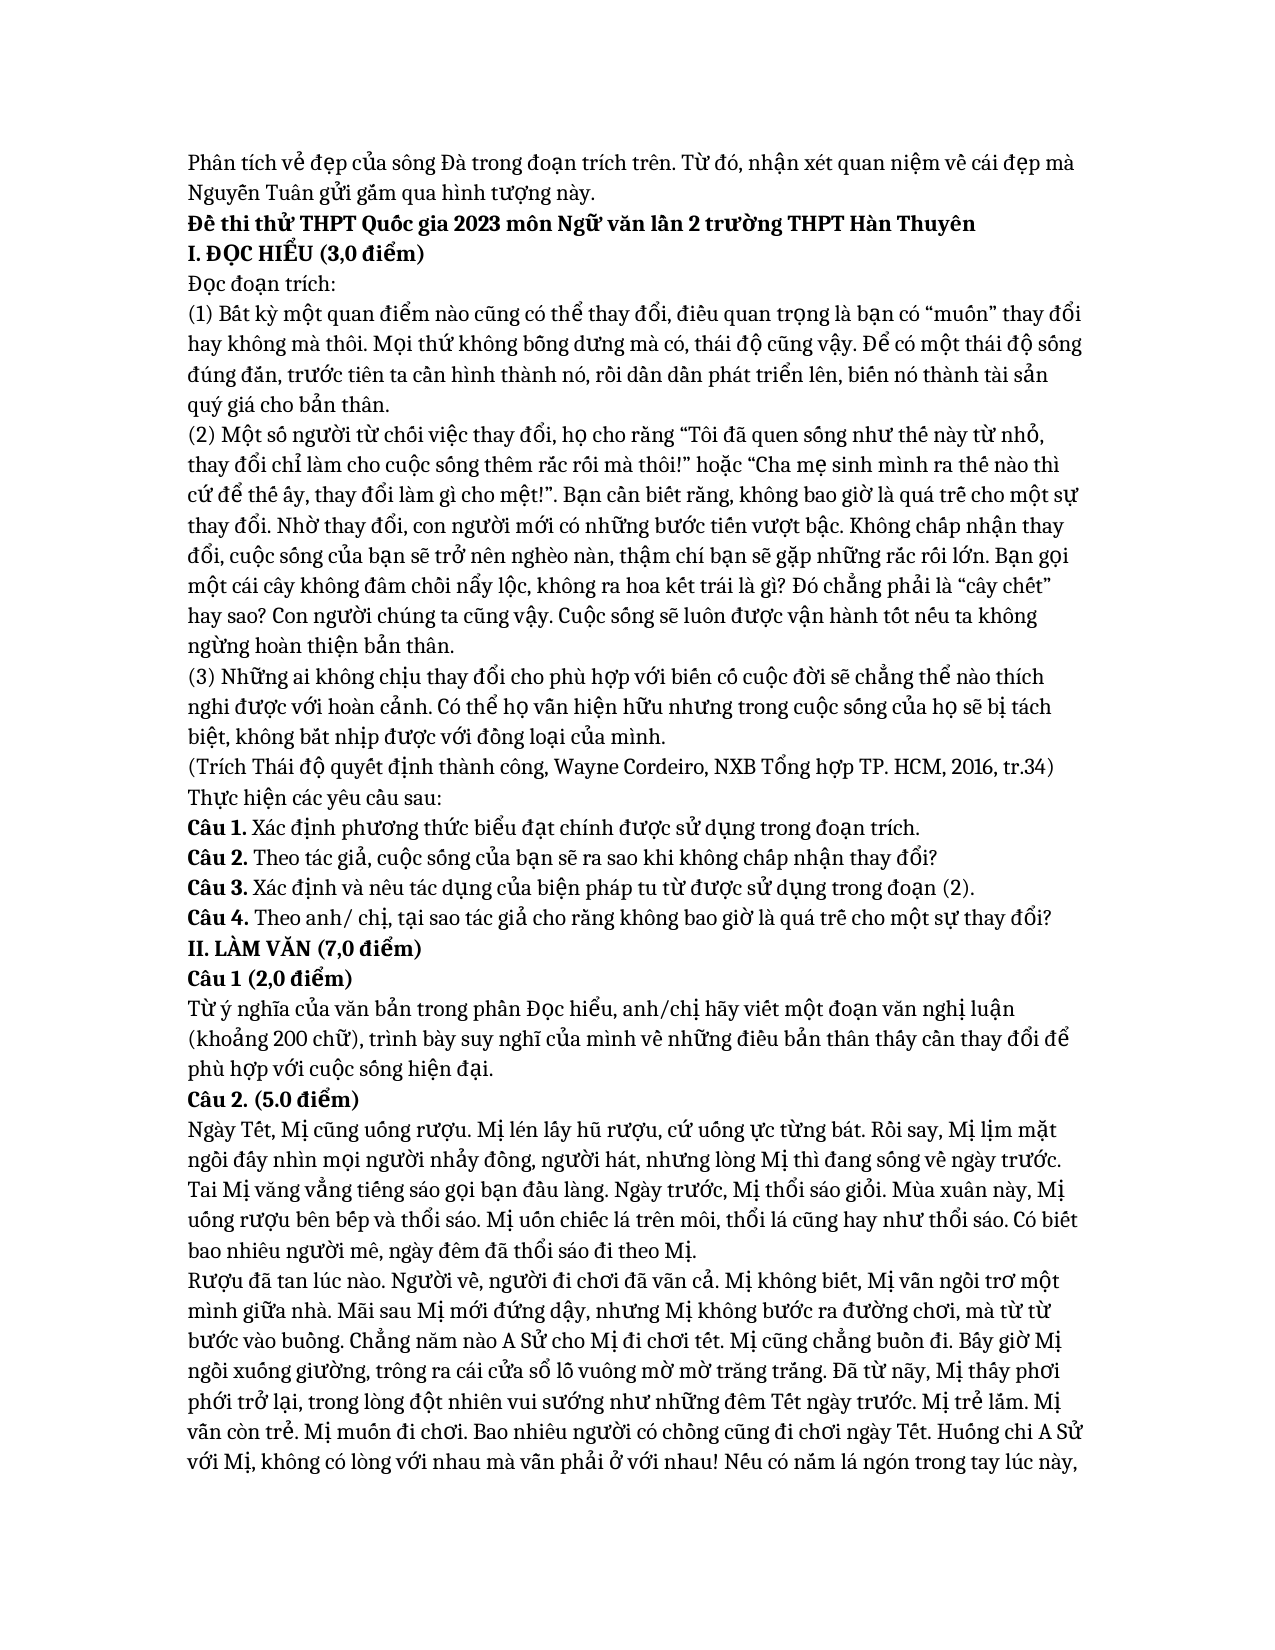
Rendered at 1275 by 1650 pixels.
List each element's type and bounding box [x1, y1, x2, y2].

text [187, 150, 1087, 1475]
